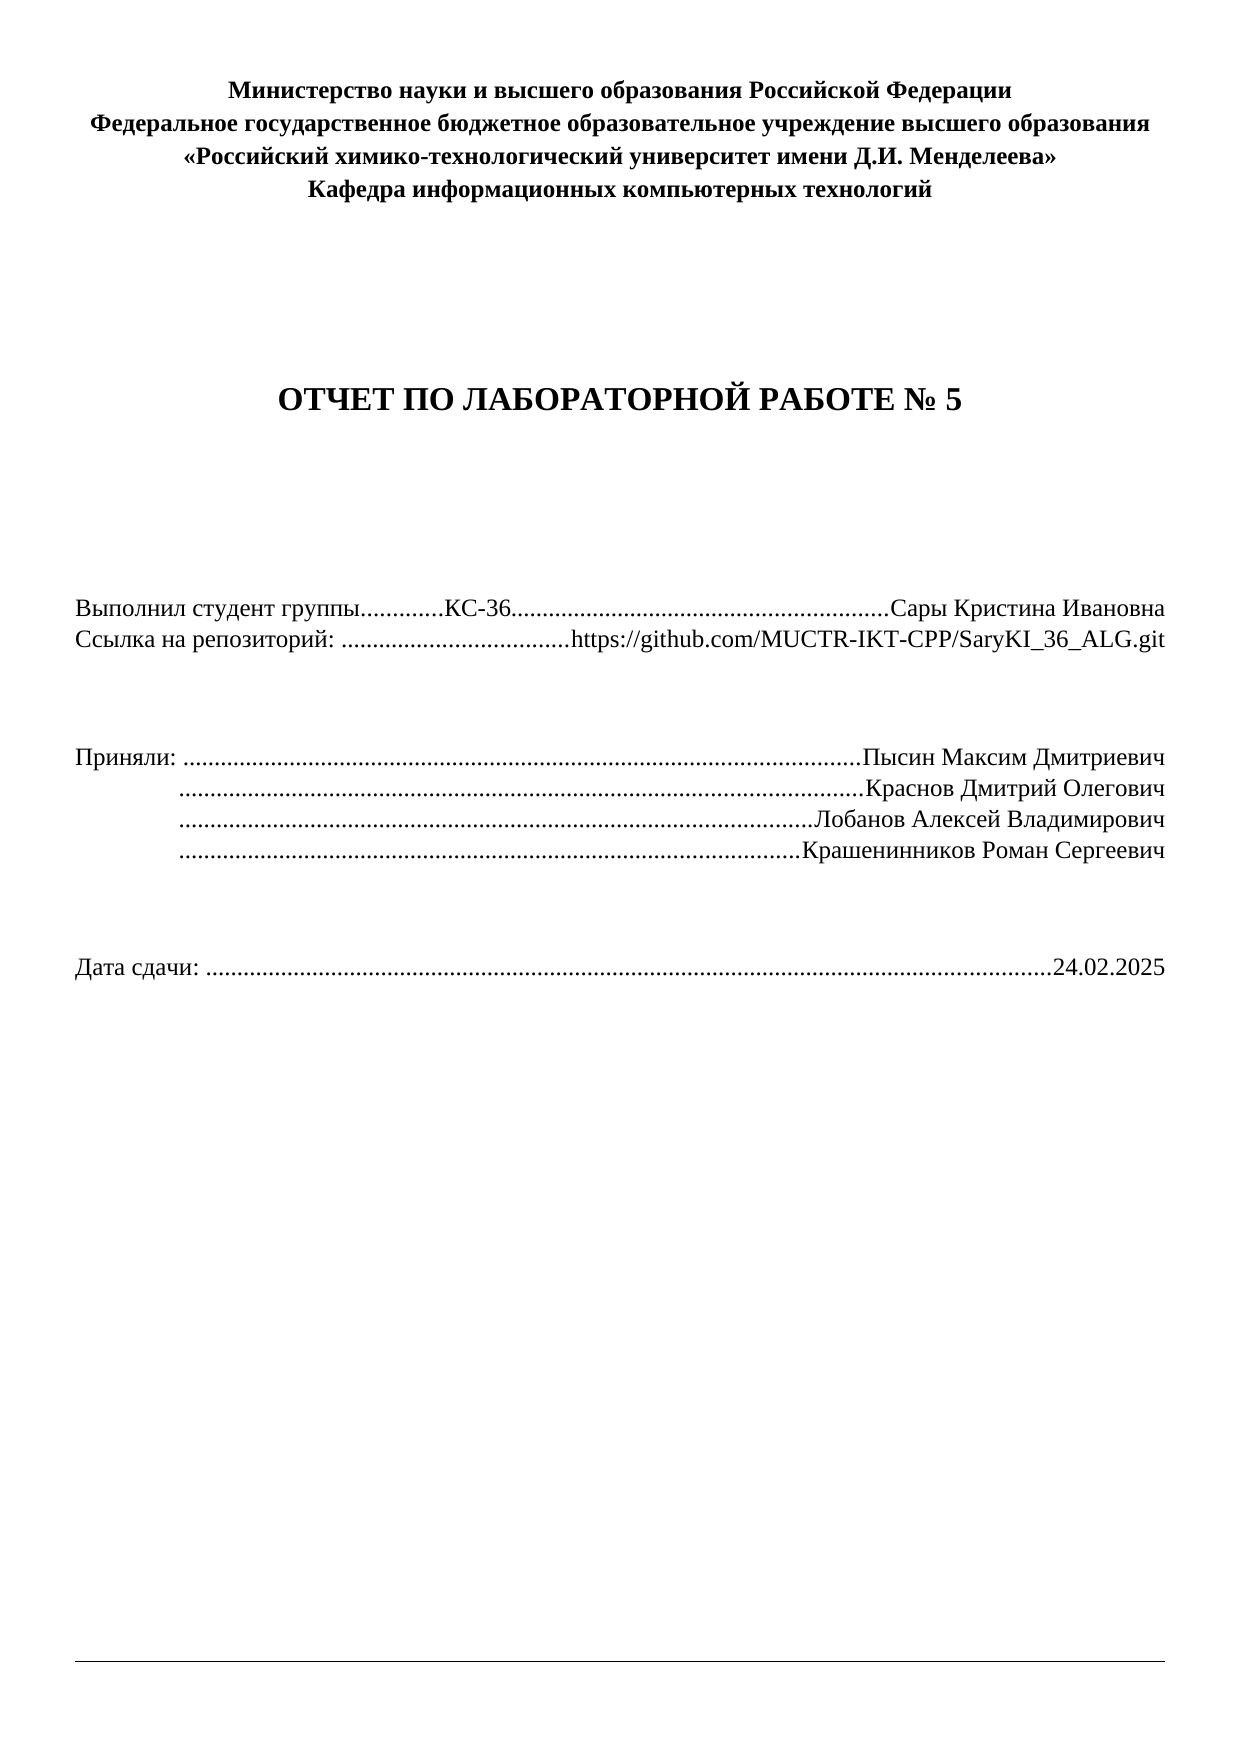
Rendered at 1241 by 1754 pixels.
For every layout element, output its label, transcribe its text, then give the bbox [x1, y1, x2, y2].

text Федеральное государственное бюджетное образовательное учреждение высшего образования [75, 108, 1165, 137]
text «Российский химико-технологический университет имени Д.И. Менделеева» [75, 141, 1165, 170]
text Приняли: Пысин Максим Дмитриевич [75, 742, 1165, 771]
text Выполнил студент группы КС-36 Сары Кристина Ивановна [75, 593, 1165, 622]
text Крашенинников Роман Сергеевич [75, 835, 1165, 864]
text Ссылка на репозиторий: https://github.com/MUCTR-IKT-CPP/SaryKI_36_ALG.git [75, 624, 1165, 653]
text Лобанов Алексей Владимирович [75, 804, 1165, 833]
text ОТЧЕТ ПО ЛАБОРАТОРНОЙ РАБОТЕ № 5 [75, 379, 1165, 418]
text Дата сдачи: 24.02.2025 [75, 952, 1165, 981]
text Краснов Дмитрий Олегович [75, 773, 1165, 802]
text Министерство науки и высшего образования Российской Федерации [75, 75, 1165, 104]
text Кафедра информационных компьютерных технологий [75, 174, 1165, 203]
